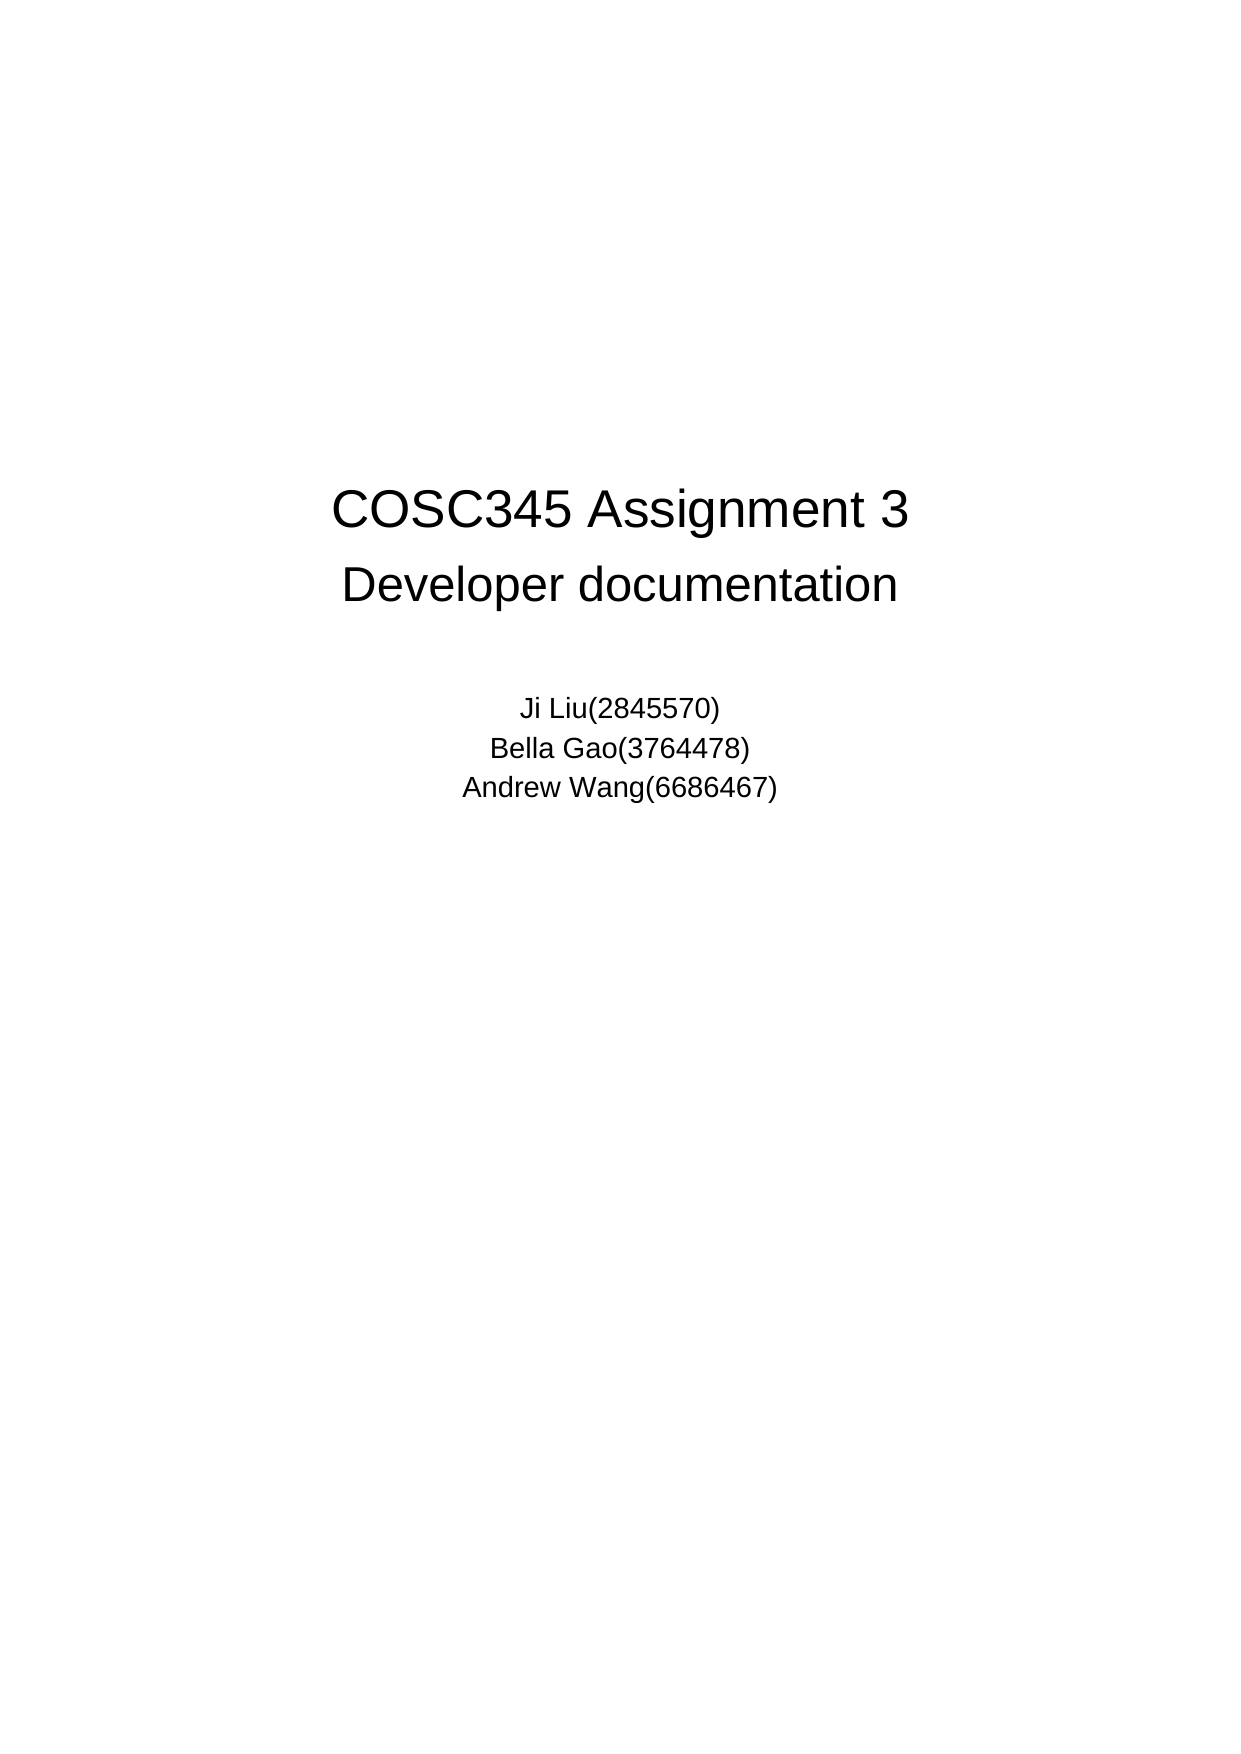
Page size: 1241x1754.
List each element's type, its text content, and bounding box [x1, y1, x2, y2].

text COSC345 Assignment 3 [150, 477, 1090, 539]
text Ji Liu(2845570) [150, 691, 1090, 725]
text Developer documentation [150, 556, 1090, 612]
text Bella Gao(3764478) [150, 731, 1090, 764]
text Andrew Wang(6686467) [150, 770, 1090, 803]
